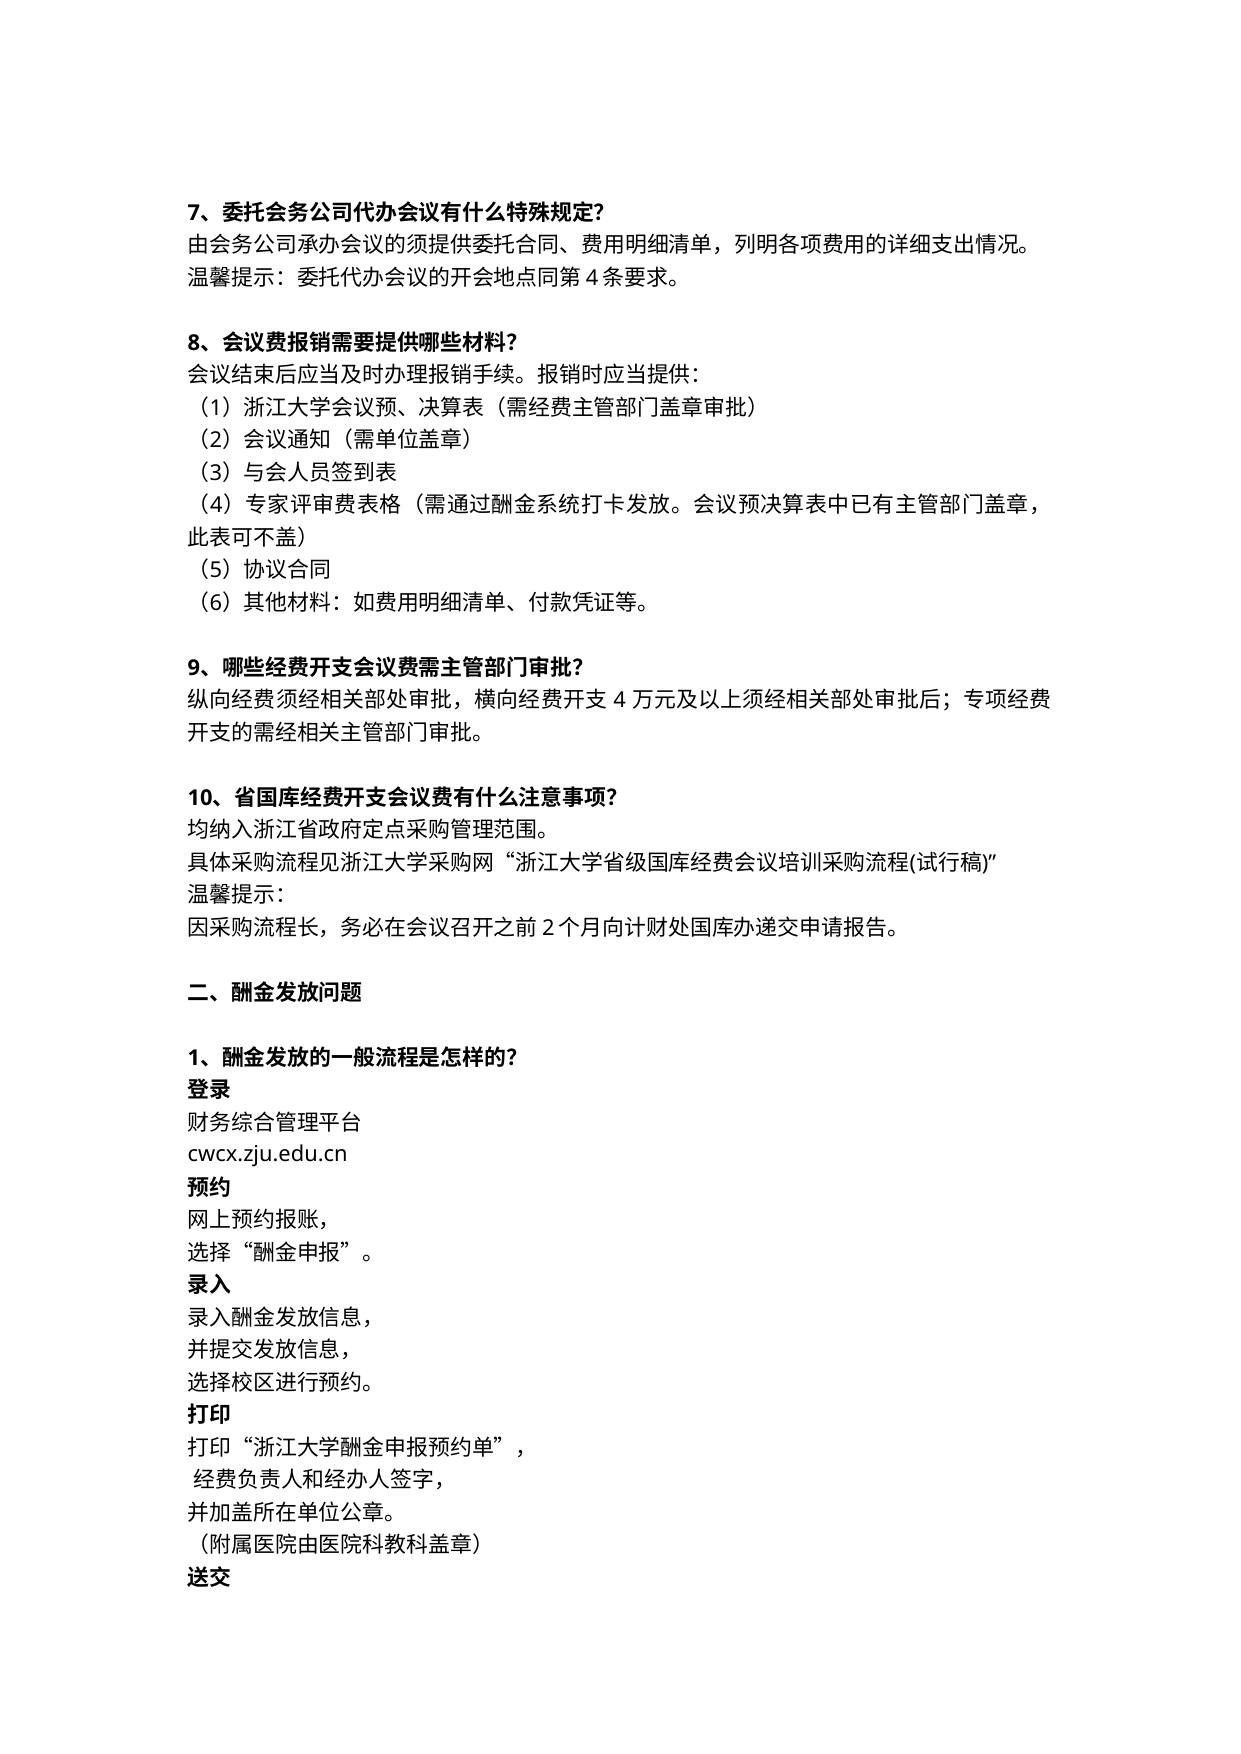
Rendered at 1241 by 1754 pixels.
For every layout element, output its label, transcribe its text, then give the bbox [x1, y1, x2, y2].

text 录入 [187, 1267, 1053, 1299]
text 并提交发放信息， [187, 1332, 1053, 1364]
text 送交 [187, 1559, 1053, 1592]
text 打印 [187, 1397, 1053, 1429]
text （2）会议通知（需单位盖章） [187, 422, 1053, 454]
text 9、哪些经费开支会议费需主管部门审批？ [187, 649, 1053, 682]
text 预约 [187, 1169, 1053, 1202]
text 具体采购流程见浙江大学采购网“浙江大学省级国库经费会议培训采购流程(试行稿)” [187, 844, 1053, 877]
text 7、委托会务公司代办会议有什么特殊规定？ [187, 194, 1053, 227]
text 由会务公司承办会议的须提供委托合同、费用明细清单，列明各项费用的详细支出情况。 [187, 227, 1053, 259]
text 录入酬金发放信息， [187, 1299, 1053, 1332]
text 登录 [187, 1072, 1053, 1104]
text 因采购流程长，务必在会议召开之前2个月向计财处国库办递交申请报告。 [187, 909, 1053, 942]
text （5）协议合同 [187, 552, 1053, 584]
text 会议结束后应当及时办理报销手续。报销时应当提供： [187, 357, 1053, 389]
text （1）浙江大学会议预、决算表（需经费主管部门盖章审批） [187, 389, 1053, 422]
text 温馨提示：委托代办会议的开会地点同第4条要求。 [187, 259, 1053, 292]
text 打印“浙江大学酬金申报预约单”， [187, 1429, 1053, 1462]
text 温馨提示： [187, 877, 1053, 909]
text 网上预约报账， [187, 1202, 1053, 1234]
text 经费负责人和经办人签字， [187, 1462, 1053, 1494]
text 纵向经费须经相关部处审批，横向经费开支4 万元及以上须经相关部处审批后；专项经费开支的需经相关主管部门审批。 [187, 682, 1053, 747]
text 选择“酬金申报”。 [187, 1234, 1053, 1267]
text 10、省国库经费开支会议费有什么注意事项？ [187, 779, 1053, 812]
text 财务综合管理平台 [187, 1104, 1053, 1137]
text （4）专家评审费表格（需通过酬金系统打卡发放。会议预决算表中已有主管部门盖章，此表可不盖） [187, 487, 1053, 552]
text 1、酬金发放的一般流程是怎样的？ [187, 1039, 1053, 1072]
text （3）与会人员签到表 [187, 454, 1053, 487]
text 均纳入浙江省政府定点采购管理范围。 [187, 812, 1053, 844]
text 并加盖所在单位公章。 [187, 1494, 1053, 1527]
text （6）其他材料：如费用明细清单、付款凭证等。 [187, 584, 1053, 617]
text 二、酬金发放问题 [187, 974, 1053, 1007]
text 选择校区进行预约。 [187, 1364, 1053, 1397]
text 8、会议费报销需要提供哪些材料？ [187, 324, 1053, 357]
text （附属医院由医院科教科盖章） [187, 1527, 1053, 1559]
text cwcx.zju.edu.cn [187, 1137, 1053, 1169]
